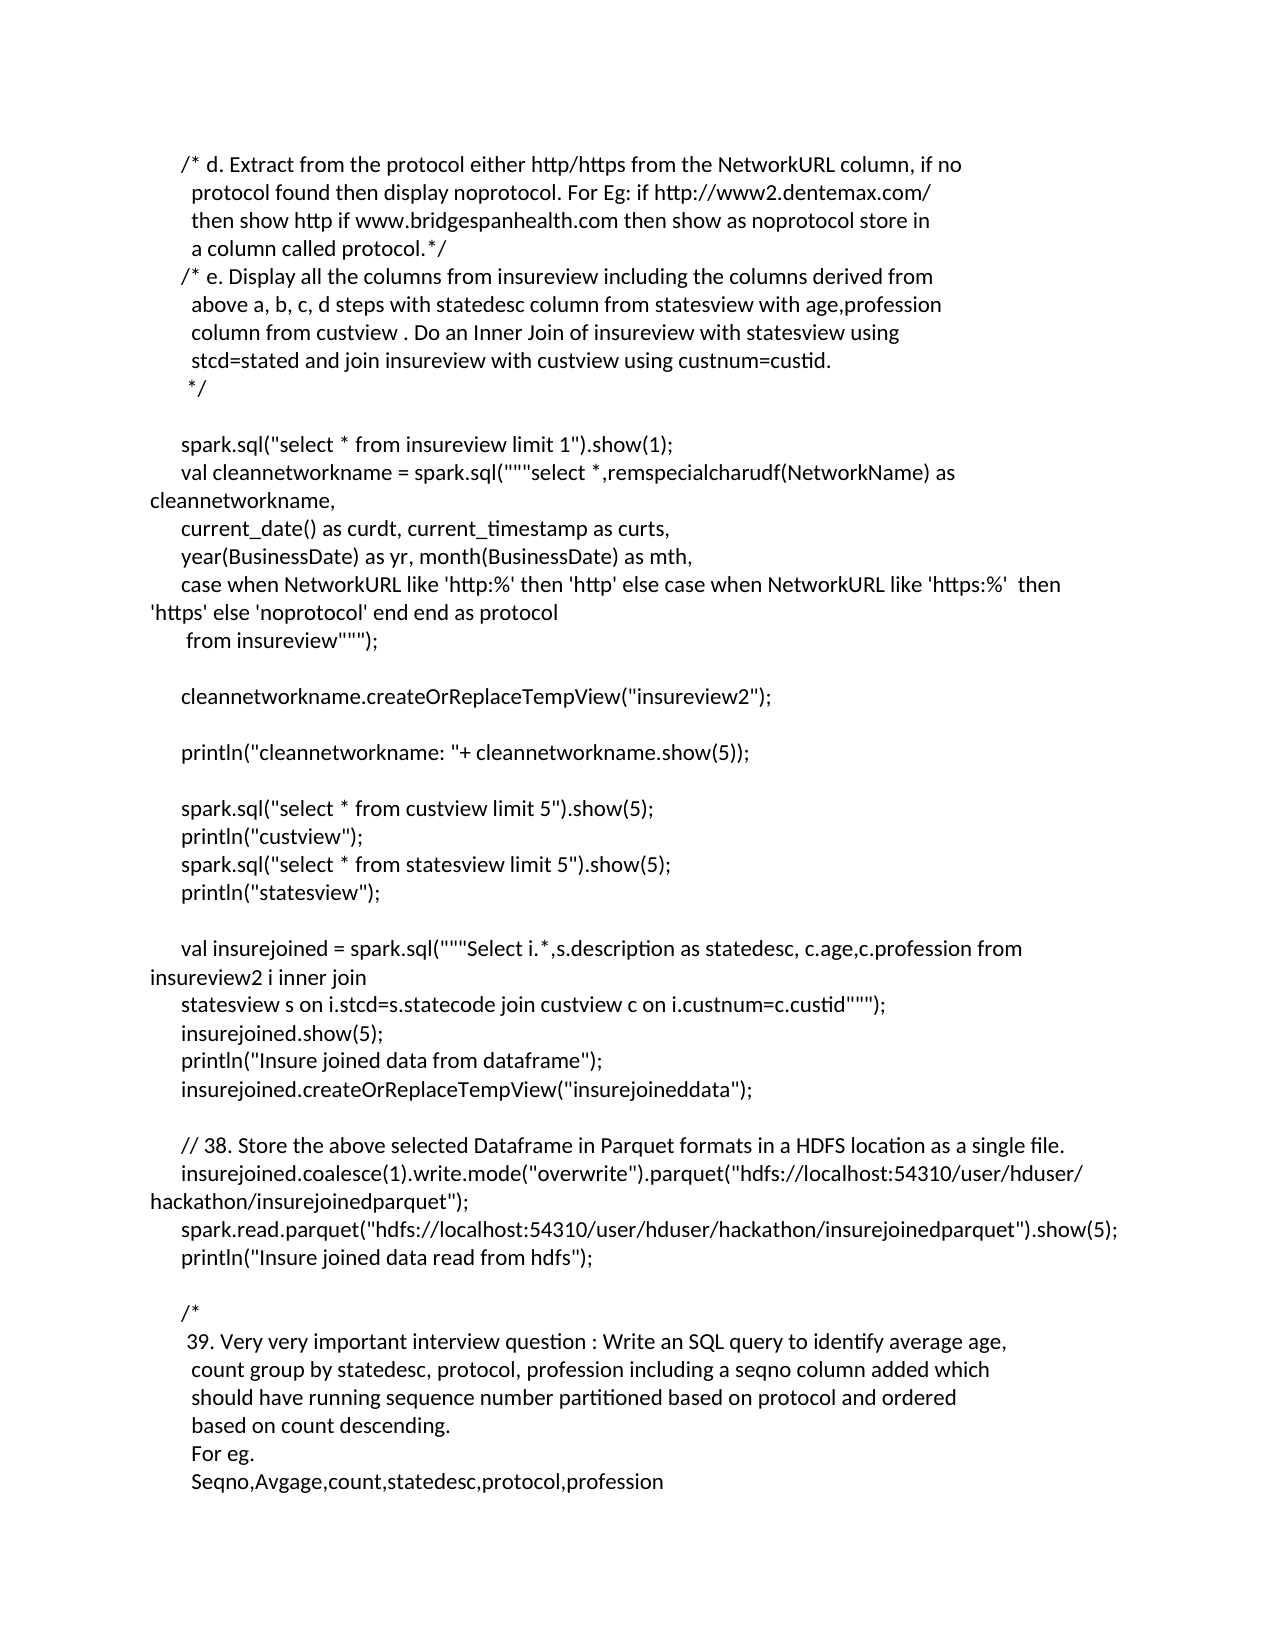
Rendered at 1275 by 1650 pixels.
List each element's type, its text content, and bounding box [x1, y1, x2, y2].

text current_date() as curdt, current_timestamp as curts, [150, 514, 1125, 542]
text spark.sql("select * from insureview limit 1").show(1); [150, 430, 1125, 458]
text protocol found then display noprotocol. For Eg: if http://www2.dentemax.com/ [150, 178, 1125, 206]
text 39. Very very important interview question : Write an SQL query to identify average age, [150, 1327, 1125, 1355]
text insurejoined.show(5); [150, 1019, 1125, 1047]
text /* d. Extract from the protocol either http/https from the NetworkURL column, if no [150, 150, 1125, 178]
text above a, b, c, d steps with statedesc column from statesview with age,profession [150, 290, 1125, 318]
text should have running sequence number partitioned based on protocol and ordered [150, 1383, 1125, 1411]
text column from custview . Do an Inner Join of insureview with statesview using [150, 318, 1125, 346]
text spark.sql("select * from statesview limit 5").show(5); [150, 851, 1125, 878]
text then show http if www.bridgespanhealth.com then show as noprotocol store in [150, 206, 1125, 234]
text case when NetworkURL like 'http:%' then 'http' else case when NetworkURL like 'https:%' then 'https' else 'noprotocol' end end as protocol [150, 570, 1125, 626]
text println("Insure joined data from dataframe"); [150, 1047, 1125, 1075]
text /* e. Display all the columns from insureview including the columns derived from [150, 262, 1125, 290]
text println("Insure joined data read from hdfs"); [150, 1243, 1125, 1271]
text count group by statedesc, protocol, profession including a seqno column added which [150, 1355, 1125, 1383]
text a column called protocol.*/ [150, 234, 1125, 262]
text Seqno,Avgage,count,statedesc,protocol,profession [150, 1467, 1125, 1495]
text cleannetworkname.createOrReplaceTempView("insureview2"); [150, 682, 1125, 710]
text stcd=stated and join insureview with custview using custnum=custid. [150, 346, 1125, 374]
text statesview s on i.stcd=s.statecode join custview c on i.custnum=c.custid"""); [150, 991, 1125, 1019]
text insurejoined.coalesce(1).write.mode("overwrite").parquet("hdfs://localhost:54310/user/hduser/hackathon/insurejoinedparquet"); [150, 1159, 1125, 1215]
text based on count descending. [150, 1411, 1125, 1439]
text year(BusinessDate) as yr, month(BusinessDate) as mth, [150, 542, 1125, 570]
text val insurejoined = spark.sql("""Select i.*,s.description as statedesc, c.age,c.profession from insureview2 i inner join [150, 934, 1125, 991]
text insurejoined.createOrReplaceTempView("insurejoineddata"); [150, 1075, 1125, 1103]
text For eg. [150, 1439, 1125, 1467]
text spark.read.parquet("hdfs://localhost:54310/user/hduser/hackathon/insurejoinedparquet").show(5); [150, 1215, 1125, 1243]
text println("custview"); [150, 822, 1125, 851]
text println("cleannetworkname: "+ cleannetworkname.show(5)); [150, 738, 1125, 766]
text */ [150, 374, 1125, 402]
text spark.sql("select * from custview limit 5").show(5); [150, 794, 1125, 822]
text from insureview"""); [150, 626, 1125, 654]
text // 38. Store the above selected Dataframe in Parquet formats in a HDFS location as a single file. [150, 1131, 1125, 1159]
text val cleannetworkname = spark.sql("""select *,remspecialcharudf(NetworkName) as cleannetworkname, [150, 458, 1125, 514]
text /* [150, 1299, 1125, 1327]
text println("statesview"); [150, 878, 1125, 907]
